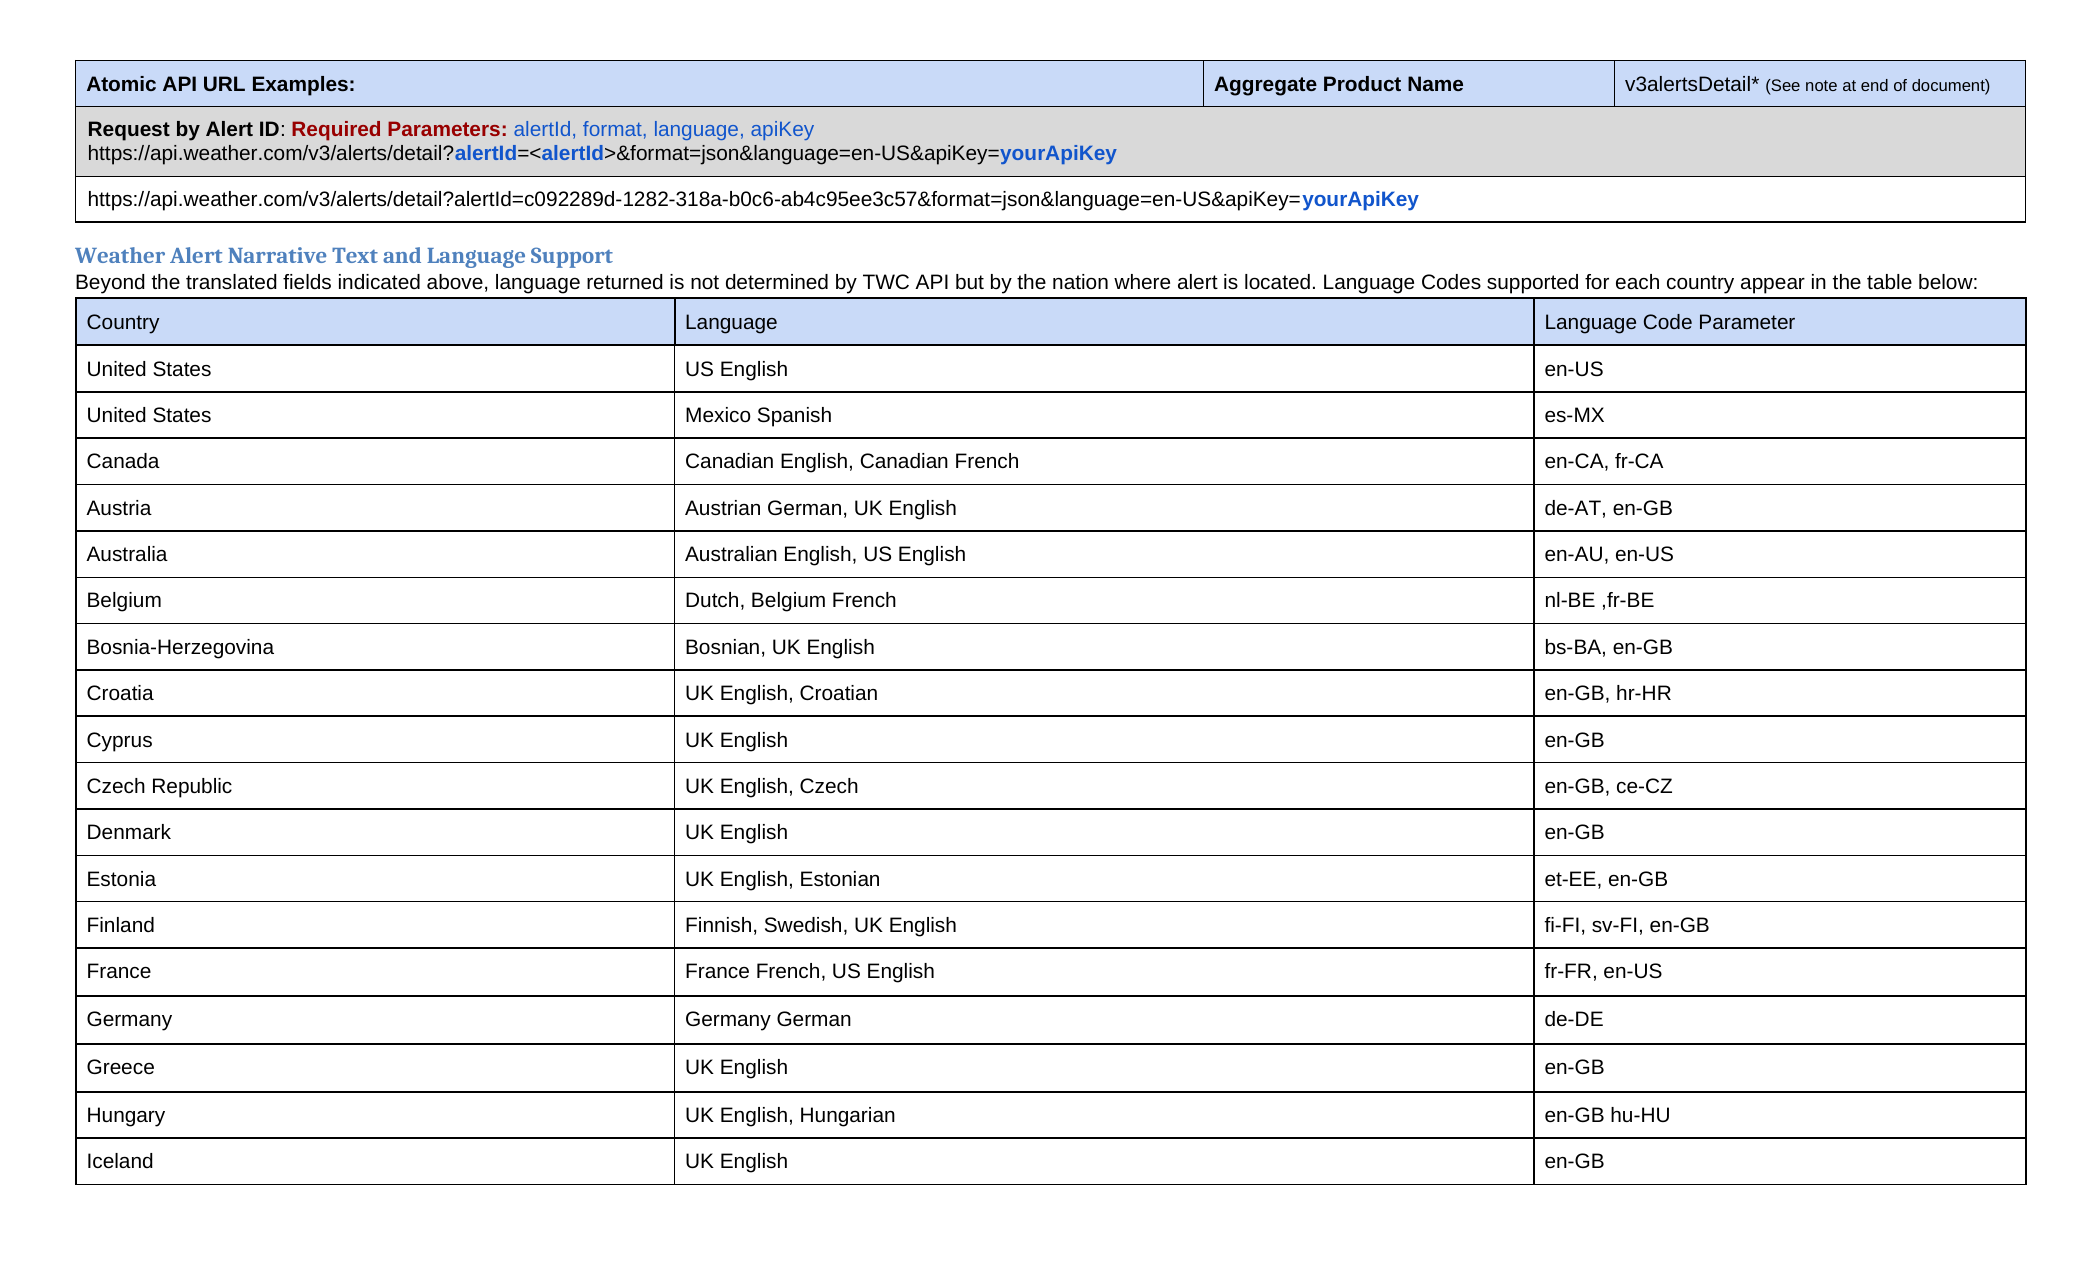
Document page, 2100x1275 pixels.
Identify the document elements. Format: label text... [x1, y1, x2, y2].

table_cell Bosnian, UK English [675, 624, 1533, 669]
table_cell fi-FI, sv-FI, en-GB [1535, 902, 2025, 947]
table_cell UK English, Czech [675, 763, 1533, 808]
table_cell Finnish, Swedish, UK English [675, 902, 1533, 947]
subtitle Weather Alert Narrative Text and Language Support [75, 243, 2025, 270]
table_cell Germany [77, 997, 674, 1043]
table_cell United States [77, 393, 674, 437]
table_cell Finland [77, 902, 674, 947]
table_cell en-GB [1535, 1045, 2025, 1091]
table_cell en-GB, hr-HR [1535, 671, 2025, 715]
table_cell UK English [675, 810, 1533, 854]
table_cell de-AT, en-GB [1535, 485, 2025, 530]
table_cell es-MX [1535, 393, 2025, 437]
table_cell Canada [77, 439, 674, 484]
table_cell en-GB, ce-CZ [1535, 763, 2025, 808]
table_cell Iceland [77, 1139, 674, 1184]
table_cell https://api.weather.com/v3/alerts/detail?alertId=c092289d-1282-318a-b0c6-ab4c95ee3c57&format=json&language=en-US&apiKey=yourApiKey [76, 177, 2025, 221]
table_cell Czech Republic [77, 763, 674, 808]
table_cell Denmark [77, 810, 674, 854]
table_cell Croatia [77, 671, 674, 715]
table_cell en-GB [1535, 810, 2025, 854]
table_cell United States [77, 346, 674, 391]
table_cell en-CA, fr-CA [1535, 439, 2025, 484]
table_cell Dutch, Belgium French [675, 578, 1533, 623]
table_header Language Code Parameter [1535, 299, 2025, 344]
table_cell UK English [675, 1139, 1533, 1184]
table_cell Request by Alert ID: Required Parameters: alertId, format, language, apiKey https://api.weather.com/v3/alerts/detail?alertId=<alertId>&format=json&language=en-US&apiKey=yourApiKey [76, 107, 2025, 176]
table_cell Estonia [77, 856, 674, 901]
table_cell de-DE [1535, 997, 2025, 1043]
table_cell fr-FR, en-US [1535, 949, 2025, 995]
text Beyond the translated fields indicated above, language returned is not determined by TWC API but by the nation where alert is located. Language Codes supported for each country appear in the table below: [75, 270, 2025, 294]
table_cell France [77, 949, 674, 995]
table_cell Australian English, US English [675, 532, 1533, 576]
table_cell US English [675, 346, 1533, 391]
table_cell UK English [675, 717, 1533, 762]
table_cell UK English [675, 1045, 1533, 1091]
table_header Atomic API URL Examples: [76, 61, 1203, 106]
table_cell UK English, Hungarian [675, 1093, 1533, 1137]
table_header Aggregate Product Name [1204, 61, 1614, 106]
table_cell Austrian German, UK English [675, 485, 1533, 530]
table_cell en-GB [1535, 1139, 2025, 1184]
table_header Language [676, 299, 1533, 344]
table_cell Greece [77, 1045, 674, 1091]
table_cell Belgium [77, 578, 674, 623]
table_cell bs-BA, en-GB [1535, 624, 2025, 669]
table_cell nl-BE ,fr-BE [1535, 578, 2025, 623]
table_cell Mexico Spanish [675, 393, 1533, 437]
table_cell et-EE, en-GB [1535, 856, 2025, 901]
table_cell en-AU, en-US [1535, 532, 2025, 576]
table_cell UK English, Estonian [675, 856, 1533, 901]
table_cell en-GB hu-HU [1535, 1093, 2025, 1137]
table_cell France French, US English [675, 949, 1533, 995]
table_cell en-US [1535, 346, 2025, 391]
table_cell Cyprus [77, 717, 674, 762]
table_header Country [77, 299, 674, 344]
table_cell Austria [77, 485, 674, 530]
table_cell Bosnia-Herzegovina [77, 624, 674, 669]
table_cell Australia [77, 532, 674, 576]
table_cell Germany German [675, 997, 1533, 1043]
table_header v3alertsDetail* (See note at end of document) [1615, 61, 2025, 106]
table_cell Hungary [77, 1093, 674, 1137]
table_cell en-GB [1535, 717, 2025, 762]
table_cell UK English, Croatian [675, 671, 1533, 715]
table_cell Canadian English, Canadian French [675, 439, 1533, 484]
